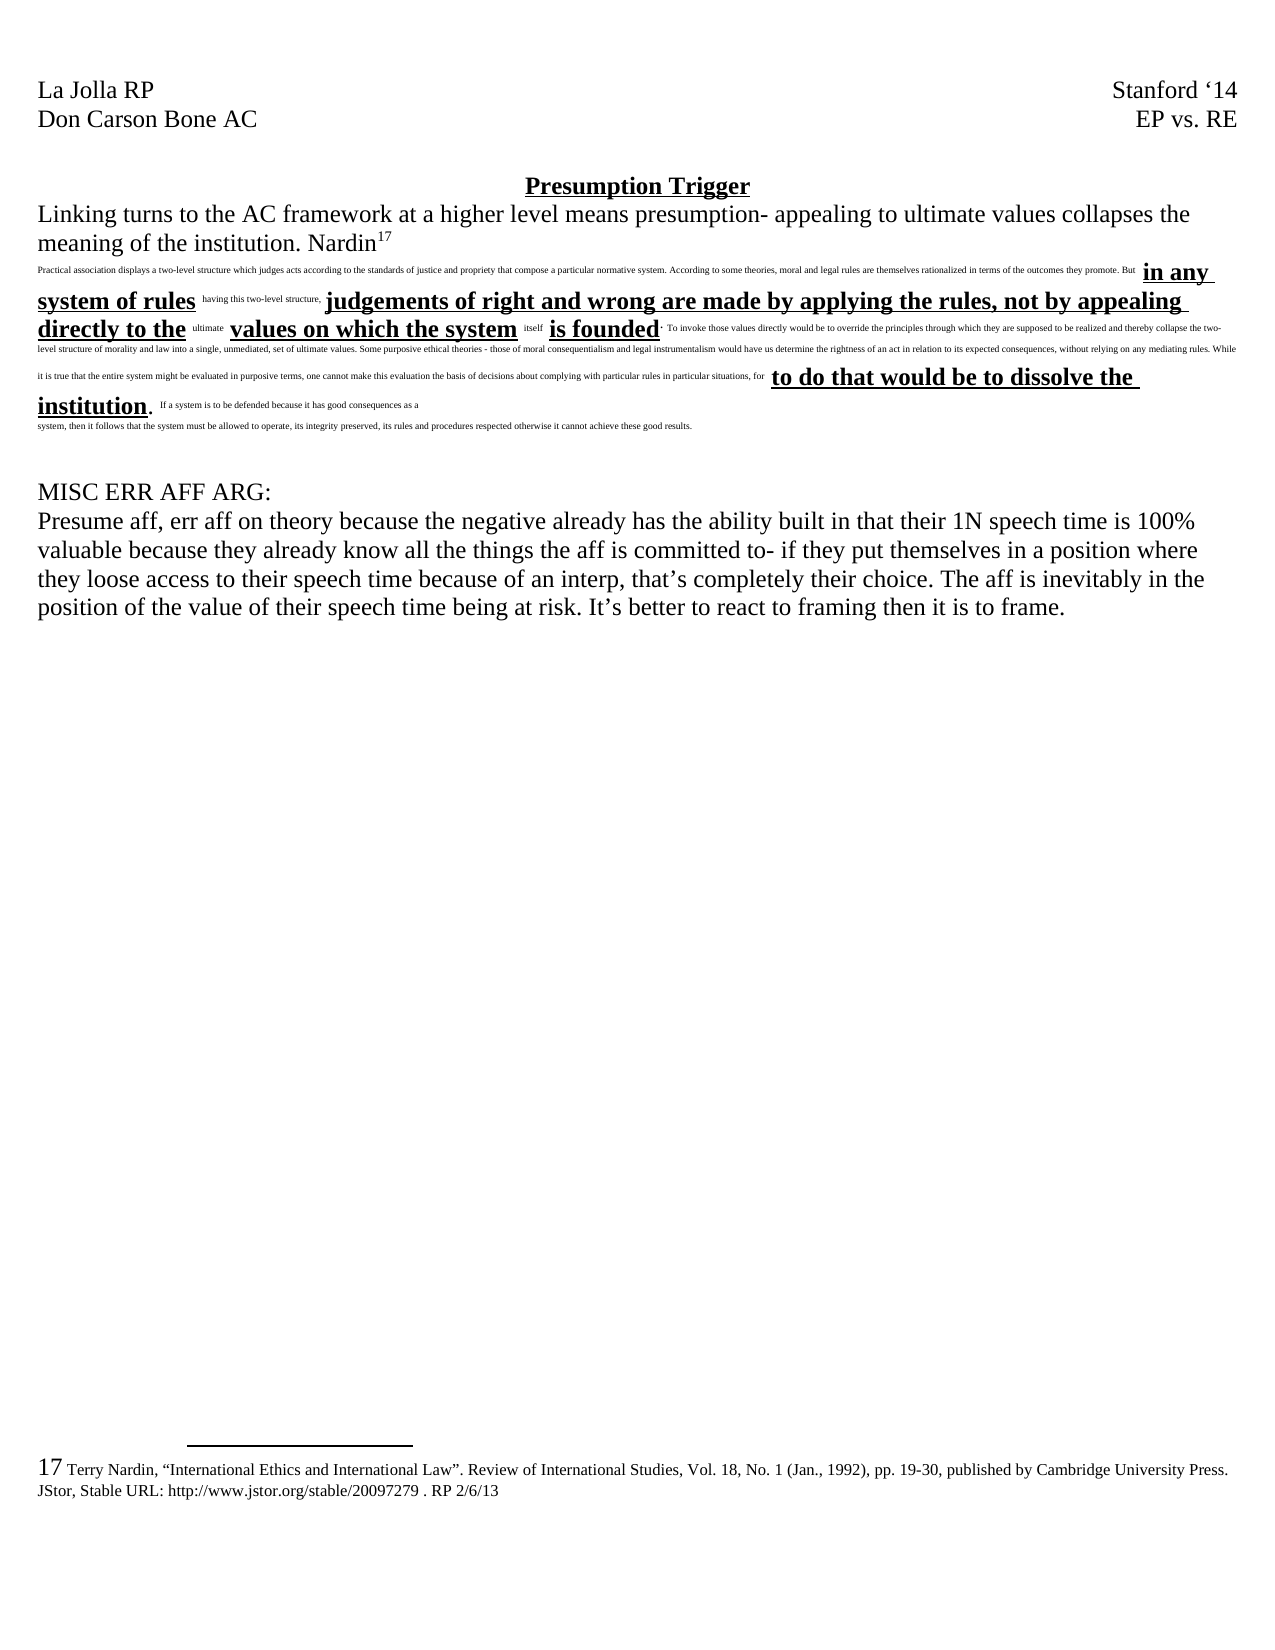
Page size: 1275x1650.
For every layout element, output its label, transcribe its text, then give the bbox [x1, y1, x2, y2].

text Linking turns to the AC framework at a higher level means presumption- appealing to ultimate values collapses the meaning of the institution. Nardin [37, 199, 1237, 257]
text Practical association displays a two-level structure which judges acts according to the standards of justice and propriety that compose a particular normative system. According to some theories, moral and legal rules are themselves rationalized in terms of the outcomes they promote. But in any system of rules having this two-level structure, judgements of right and wrong are made by applying the rules, not by appealing directly to the ultimate values on which the system itself is founded. To invoke those values directly would be to override the principles through which they are supposed to be realized and thereby collapse the two-level structure of morality and law into a single, unmediated, set of ultimate values. Some purposive ethical theories - those of moral consequentialism and legal instrumentalism would have us determine the rightness of an act in relation to its expected consequences, without relying on any mediating rules. While it is true that the entire system might be evaluated in purposive terms, one cannot make this evaluation the basis of decisions about complying with particular rules in particular situations, for to do that would be to dissolve the institution. If a system is to be defended because it has good consequences as a [37, 257, 1237, 420]
text MISC ERR AFF ARG: [37, 477, 1237, 506]
subtitle Presumption Trigger [37, 171, 1237, 199]
text Presume aff, err aff on theory because the negative already has the ability built in that their 1N speech time is 100% valuable because they already know all the things the aff is committed to- if they put themselves in a position where they loose access to their speech time because of an interp, that’s completely their choice. The aff is inevitably in the position of the value of their speech time being at risk. It’s better to react to framing then it is to frame. [37, 506, 1237, 621]
text system, then it follows that the system must be allowed to operate, its integrity preserved, its rules and procedures respected otherwise it cannot achieve these good results. [37, 420, 1237, 439]
